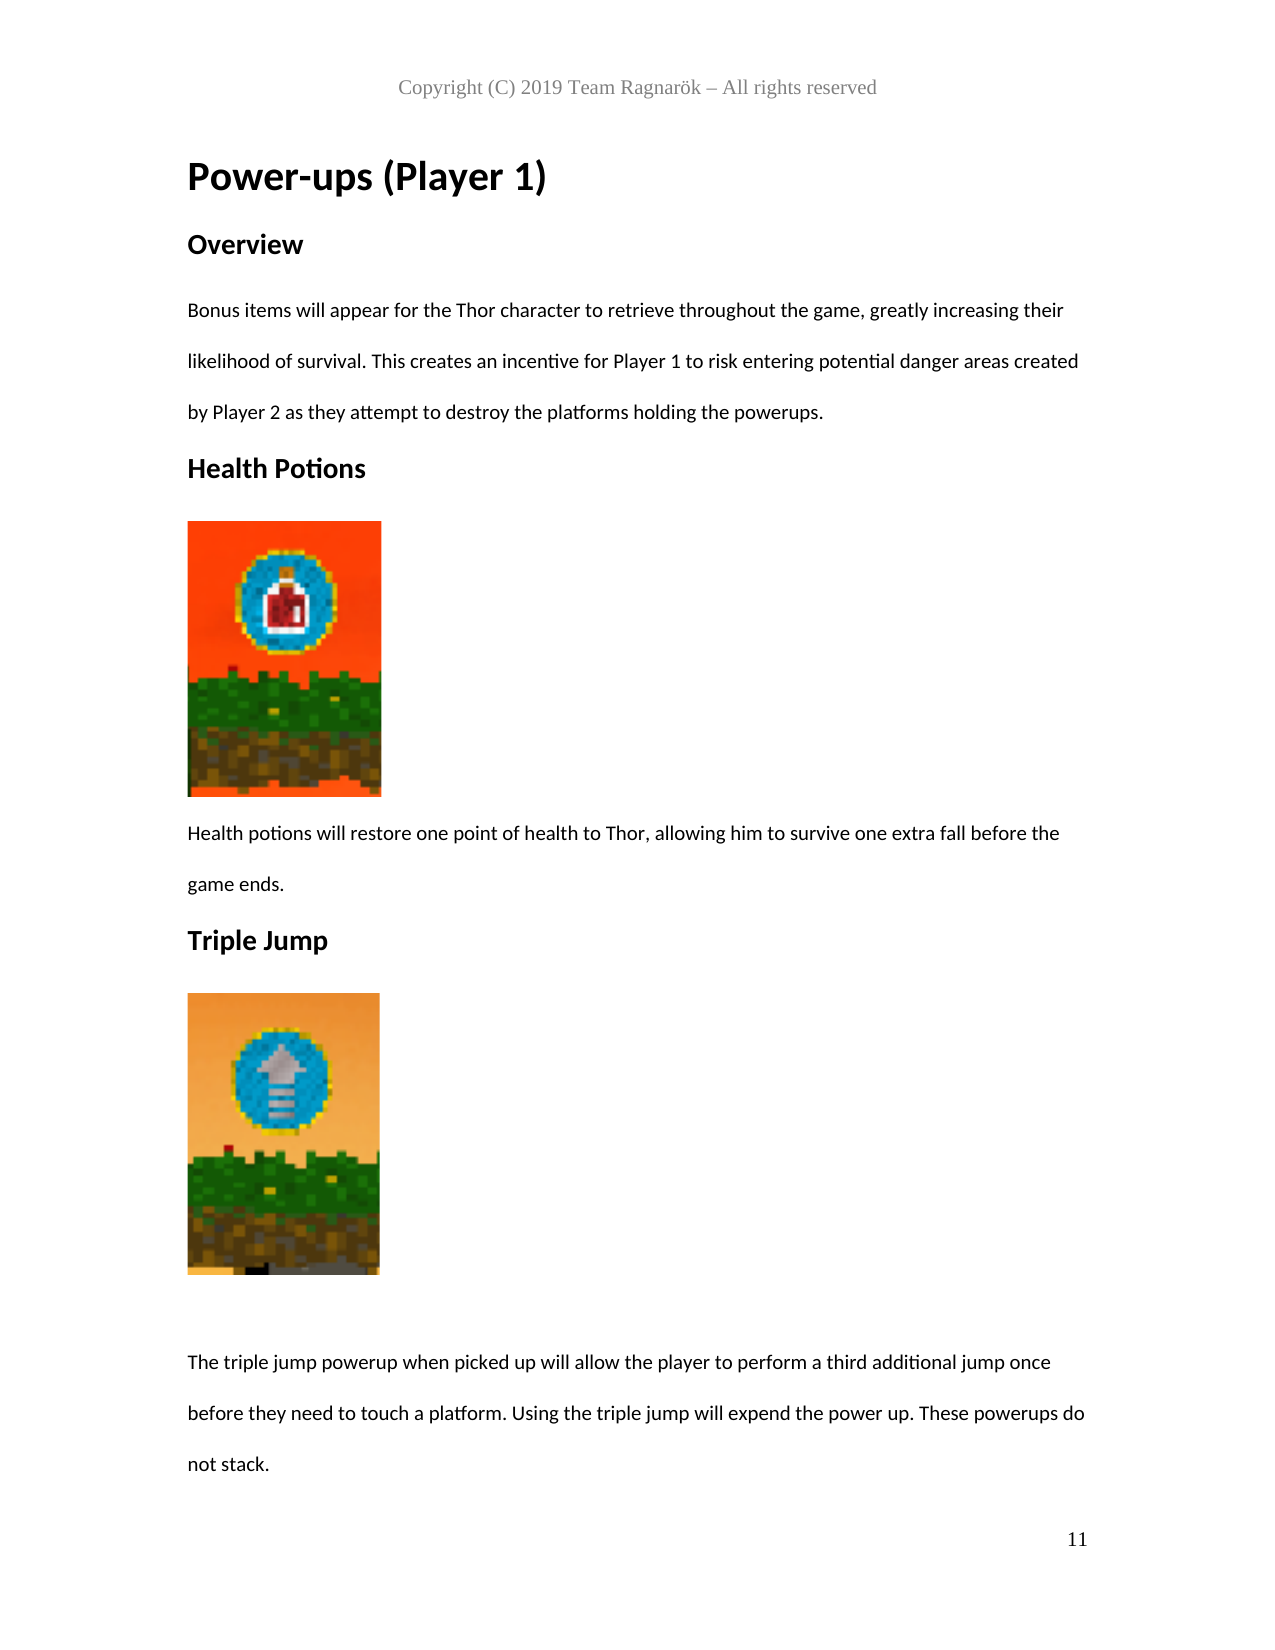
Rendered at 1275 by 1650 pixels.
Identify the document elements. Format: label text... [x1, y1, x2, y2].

subtitle Triple Jump [187, 922, 1087, 958]
text The triple jump powerup when picked up will allow the player to perform a third additional jump once before they need to touch a platform. Using the triple jump will expend the power up. These powerups do not stack. [187, 1349, 1087, 1476]
subtitle Health Potions [187, 450, 1087, 486]
subtitle Overview [187, 226, 1087, 262]
text Bonus items will appear for the Thor character to retrieve throughout the game, greatly increasing their likelihood of survival. This creates an incentive for Player 1 to risk entering potential danger areas created by Player 2 as they attempt to destroy the platforms holding the powerups. [187, 297, 1087, 424]
subtitle Power-ups (Player 1) [187, 150, 1087, 201]
picture [187, 993, 380, 1275]
picture [187, 521, 382, 797]
text Health potions will restore one point of health to Thor, allowing him to survive one extra fall before the game ends. [187, 820, 1087, 897]
